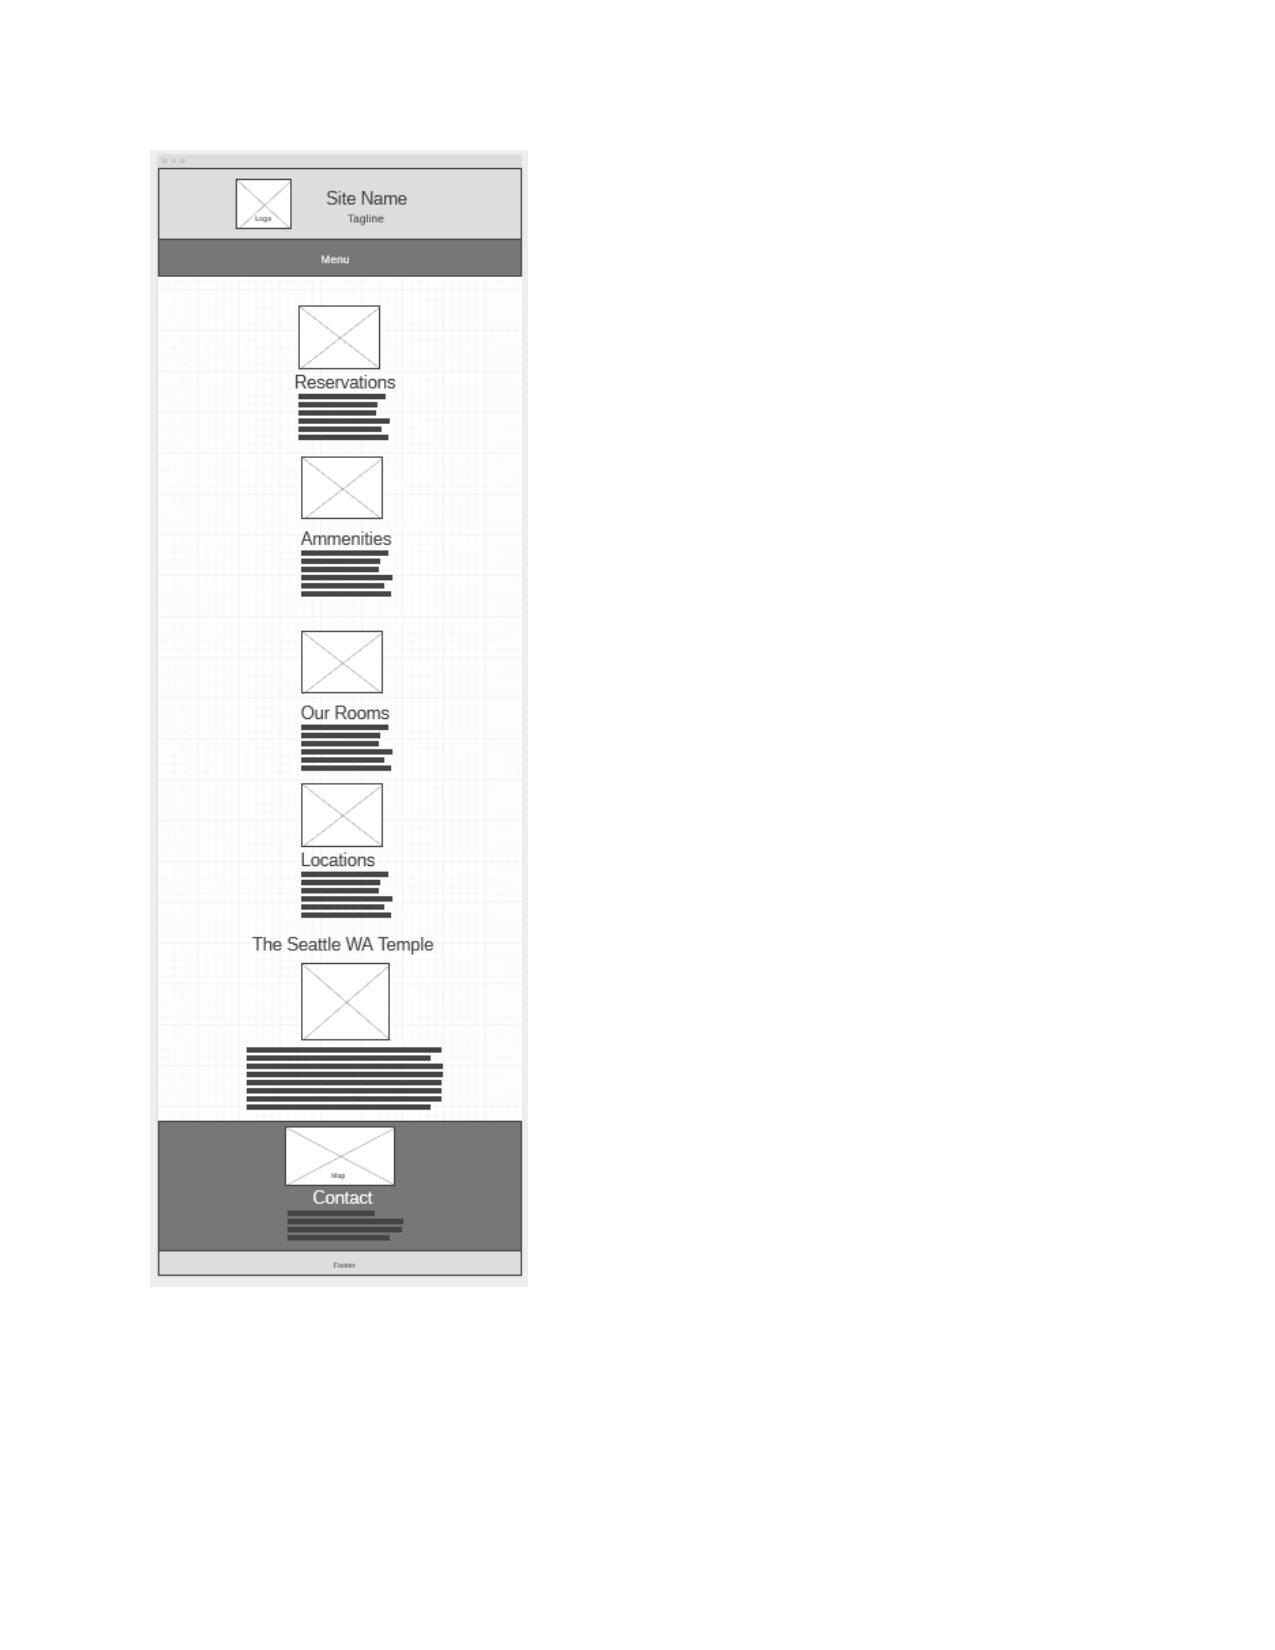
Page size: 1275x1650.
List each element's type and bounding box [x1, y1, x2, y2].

picture [150, 150, 528, 1287]
